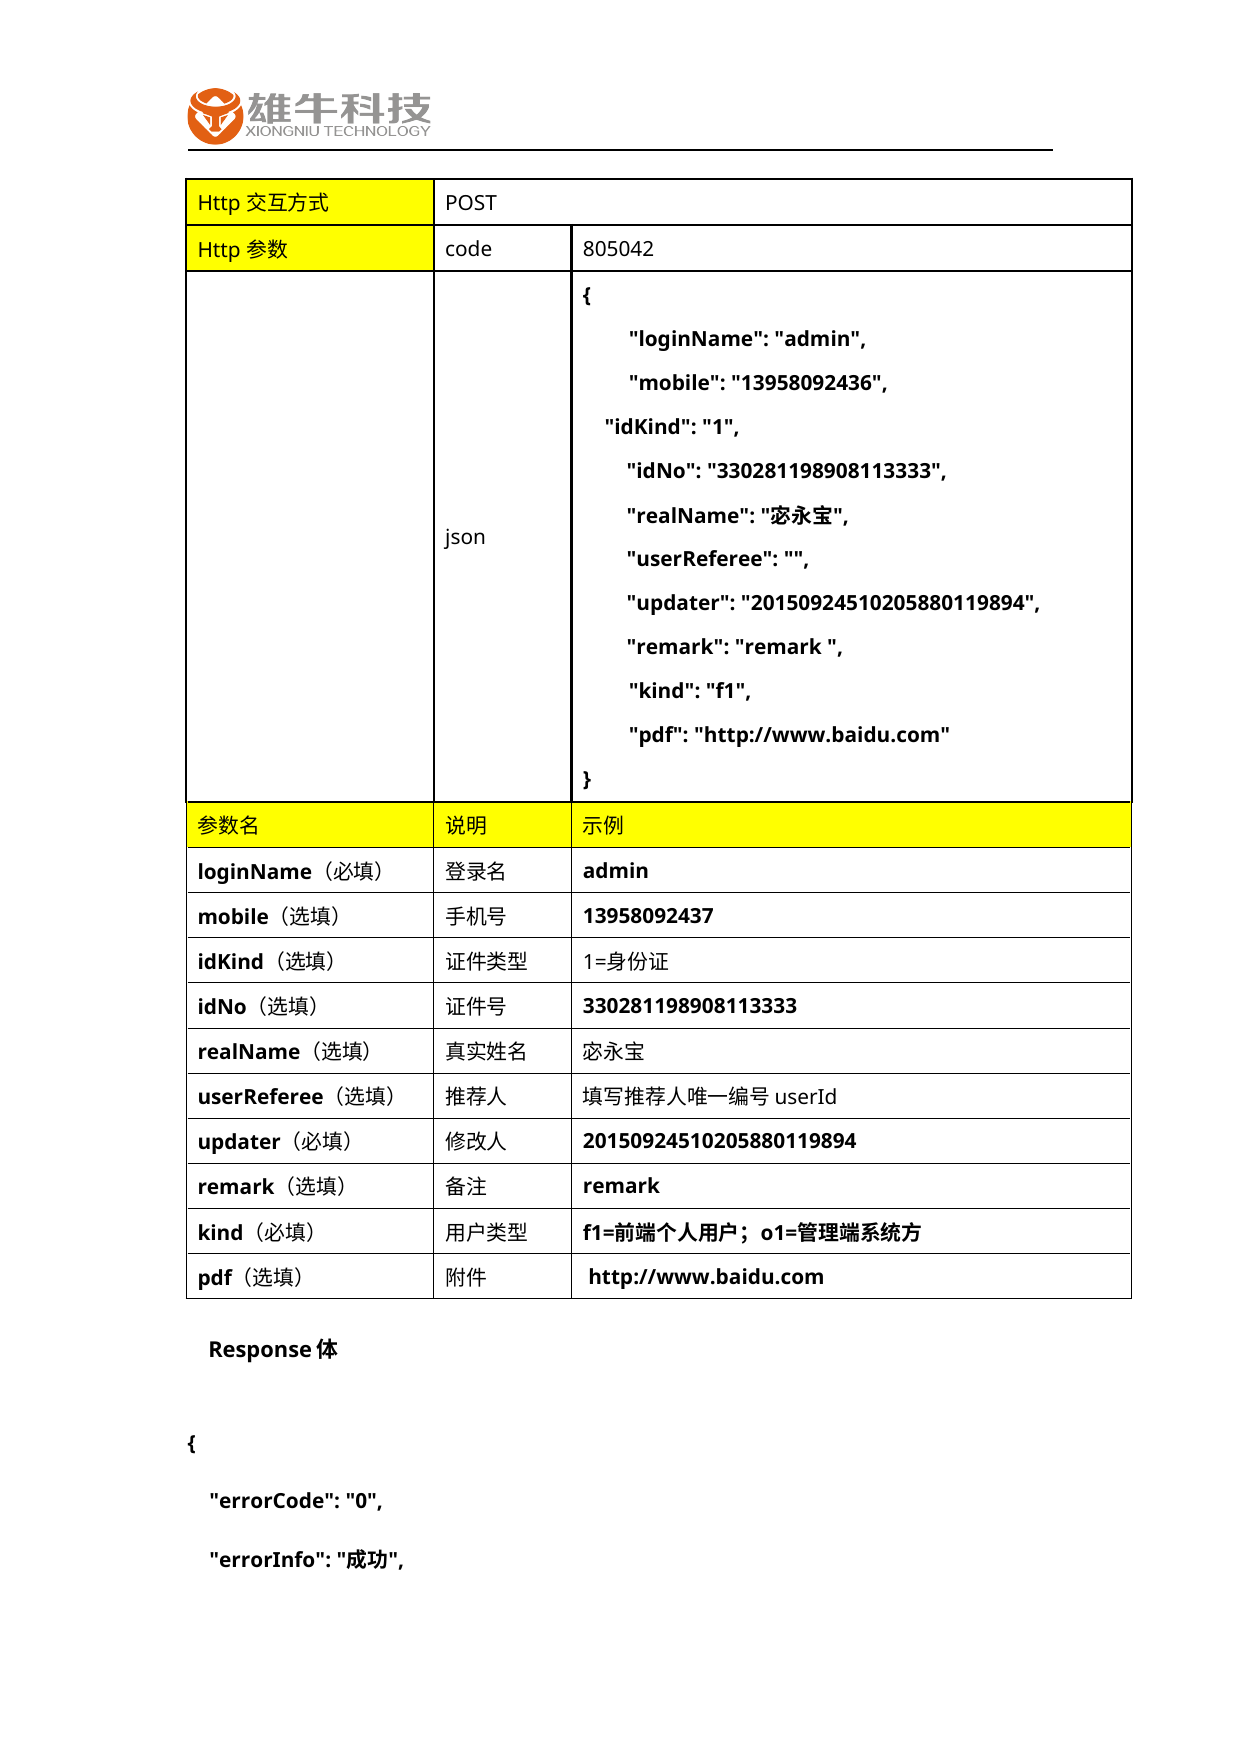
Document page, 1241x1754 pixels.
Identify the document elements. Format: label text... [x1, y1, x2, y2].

table_cell Http 交互方式 [187, 180, 433, 224]
text "errorCode": "0", [187, 1479, 1053, 1523]
table_cell 修改人 [434, 1119, 571, 1163]
table_cell 说明 [434, 803, 571, 847]
table_cell realName（选填） [187, 1029, 433, 1072]
table_cell http://www.baidu.com [572, 1253, 1131, 1298]
text { [187, 1420, 1053, 1464]
table_cell 证件号 [434, 983, 571, 1027]
text "errorInfo": "成功", [187, 1537, 1053, 1581]
table_cell loginName（必填） [187, 848, 433, 892]
table_cell remark [572, 1163, 1131, 1208]
table_cell json [435, 272, 570, 801]
table_cell 证件类型 [434, 938, 571, 982]
table_cell 真实姓名 [434, 1029, 571, 1072]
table_cell idNo（选填） [187, 983, 433, 1027]
table_cell 13958092437 [572, 892, 1131, 937]
picture [187, 88, 434, 147]
table_cell 用户类型 [434, 1209, 571, 1253]
table_cell 填写推荐人唯一编号userId [572, 1073, 1131, 1118]
table_cell POST [435, 180, 1131, 224]
table_cell 手机号 [434, 893, 571, 937]
table_cell 登录名 [434, 848, 571, 892]
table_cell remark（选填） [187, 1164, 433, 1208]
table_cell updater（必填） [187, 1119, 433, 1163]
table_cell [187, 272, 433, 801]
table_cell 20150924510205880119894 [572, 1118, 1131, 1163]
table_cell 宓永宝 [572, 1028, 1131, 1072]
table_cell userReferee（选填） [187, 1074, 433, 1118]
table_cell 805042 [573, 226, 1131, 270]
table_cell f1=前端个人用户；o1=管理端系统方 [572, 1208, 1131, 1253]
table_cell 参数名 [187, 802, 433, 847]
table_cell 备注 [434, 1164, 571, 1208]
table_cell 推荐人 [434, 1074, 571, 1118]
table_cell { "loginName": "admin", "mobile": "13958092436", "idKind": "1", "idNo": "330281198908113333", "realName": "宓永宝", "userReferee": "", "updater": "20150924510205880119894", "remark": "remark ", "kind": "f1", "pdf": "http://www.baidu.com" } [573, 272, 1131, 801]
table_cell mobile（选填） [187, 893, 433, 937]
table_cell code [435, 226, 570, 270]
table_cell 示例 [572, 801, 1131, 847]
table_cell 附件 [434, 1254, 571, 1298]
subtitle Response体 [202, 1326, 1053, 1370]
table_cell admin [572, 847, 1131, 892]
table_cell 1=身份证 [572, 937, 1131, 982]
table_cell Http 参数 [187, 226, 433, 270]
table_cell idKind（选填） [187, 938, 433, 982]
table_cell kind（必填） [187, 1209, 433, 1253]
table_cell pdf（选填） [187, 1254, 433, 1298]
table_cell 330281198908113333 [572, 982, 1131, 1027]
